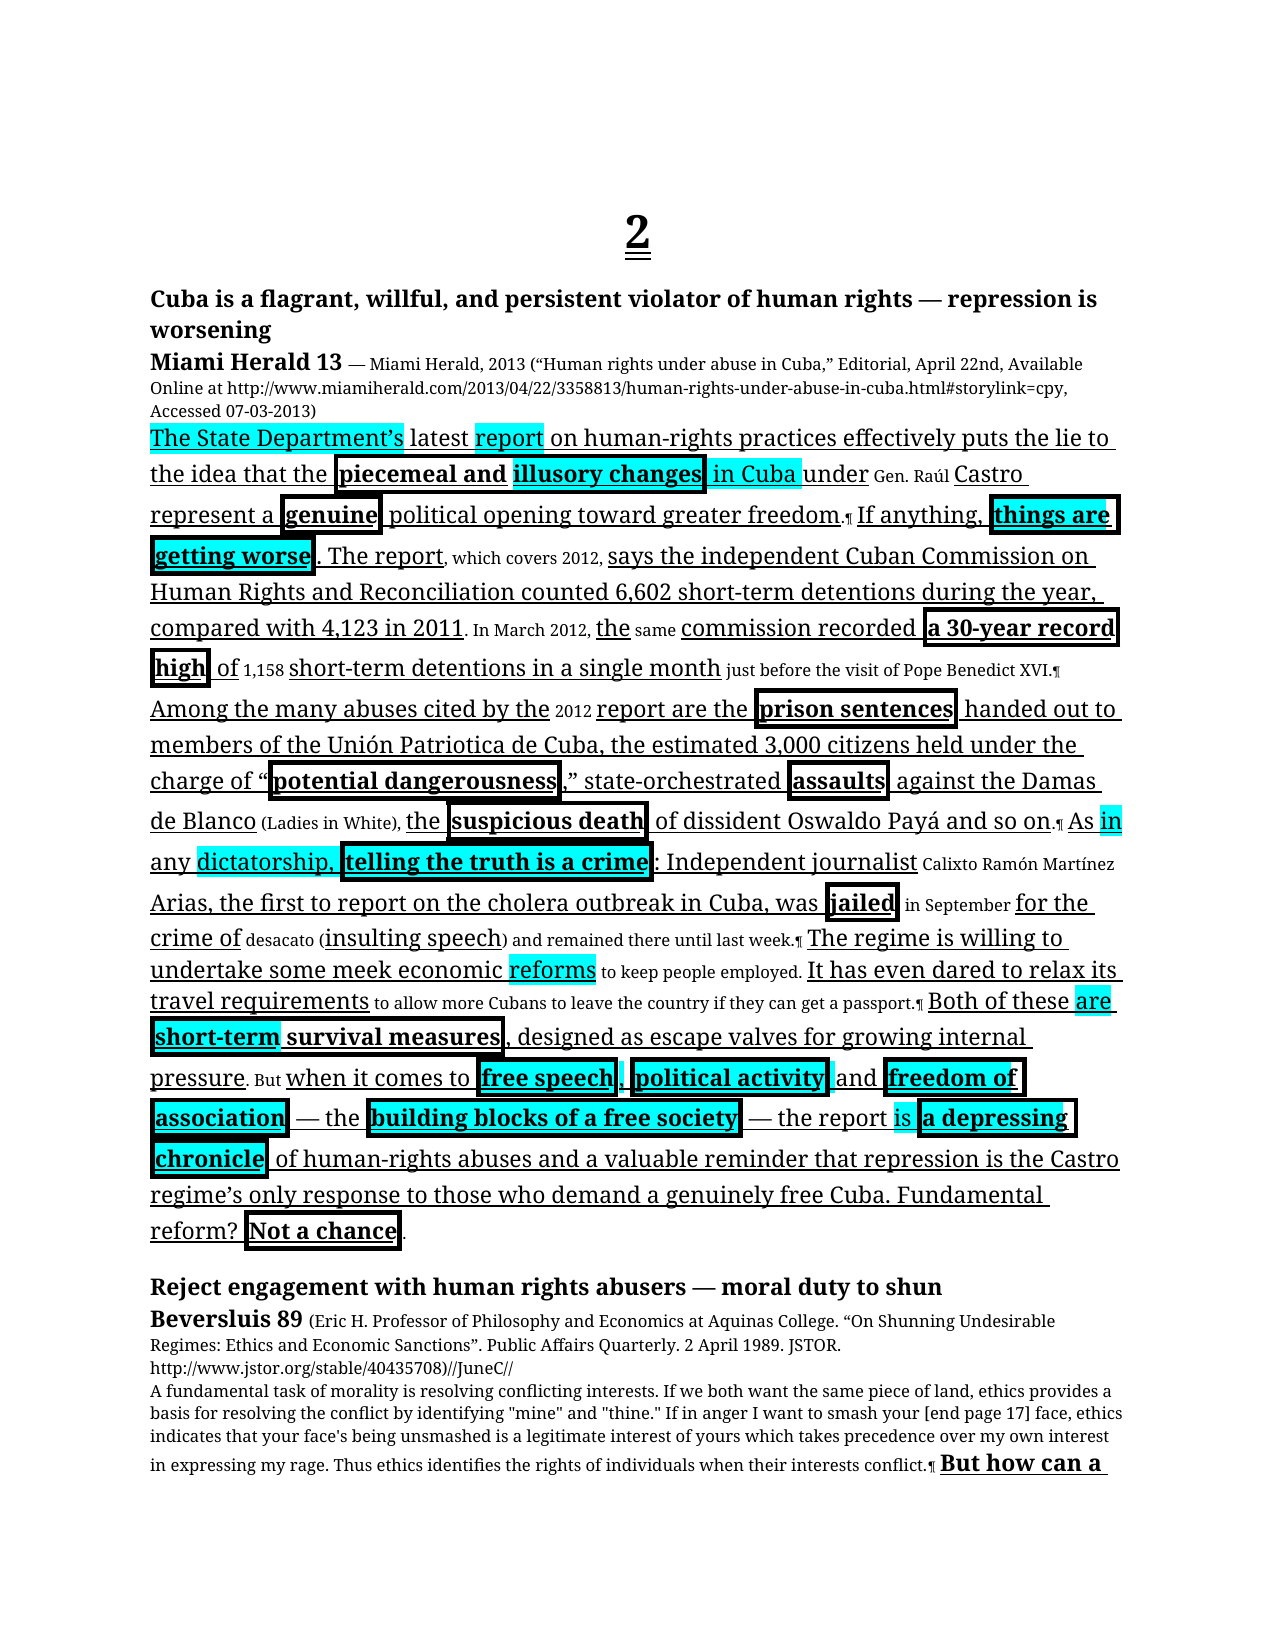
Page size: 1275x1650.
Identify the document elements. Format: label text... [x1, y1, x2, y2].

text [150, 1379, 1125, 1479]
subtitle Reject engagement with human rights abusers — moral duty to shun [150, 1271, 1125, 1303]
subtitle Cuba is a flagrant, willful, and persistent violator of human rights — repression is worsening [150, 283, 1125, 346]
text Miami Herald 13 — Miami Herald, 2013 (“Human rights under abuse in Cuba,” Editorial, April 22nd, Available Online at http://www.miamiherald.com/2013/04/22/3358813/human-rights-under-abuse-in-cuba.html#storylink=cpy, Accessed 07-03-2013) [150, 346, 1125, 422]
text The State Department’s latest report on human-rights practices effectively puts the lie to the idea that the piecemeal and illusory changes in Cuba under Gen. Raúl Castro represent a genuine political opening toward greater freedom.¶ If anything, things are getting worse. The report, which covers 2012, says the independent Cuban Commission on Human Rights and Reconciliation counted 6,602 short-term detentions during the year, compared with 4,123 in 2011. In March 2012, the same commission recorded a 30-year record high of 1,158 short-term detentions in a single month just before the visit of Pope Benedict XVI.¶ Among the many abuses cited by the 2012 report are the prison sentences handed out to members of the Unión Patriotica de Cuba, the estimated 3,000 citizens held under the charge of “potential dangerousness,” state-orchestrated assaults against the Damas de Blanco (Ladies in White), the suspicious death of dissident Oswaldo Payá and so on.¶ As in any dictatorship, telling the truth is a crime: Independent journalist Calixto Ramón Martínez Arias, the first to report on the cholera outbreak in Cuba, was jailed in September for the crime of desacato (insulting speech) and remained there until last week.¶ The regime is willing to undertake some meek economic reforms to keep people employed. It has even dared to relax its travel requirements to allow more Cubans to leave the country if they can get a passport.¶ Both of these are short-term survival measures, designed as escape valves for growing internal pressure. But when it comes to free speech, political activity and freedom of association — the building blocks of a free society — the report is a depressing chronicle of human-rights abuses and a valuable reminder that repression is the Castro regime’s only response to those who demand a genuinely free Cuba. Fundamental reform? Not a chance. [150, 422, 1125, 1251]
text Beversluis 89 (Eric H. Professor of Philosophy and Economics at Aquinas College. “On Shunning Undesirable Regimes: Ethics and Economic Sanctions”. Public Affairs Quarterly. 2 April 1989. JSTOR. http://www.jstor.org/stable/40435708)//JuneC// [150, 1303, 1125, 1379]
subtitle 2 [150, 200, 1125, 262]
